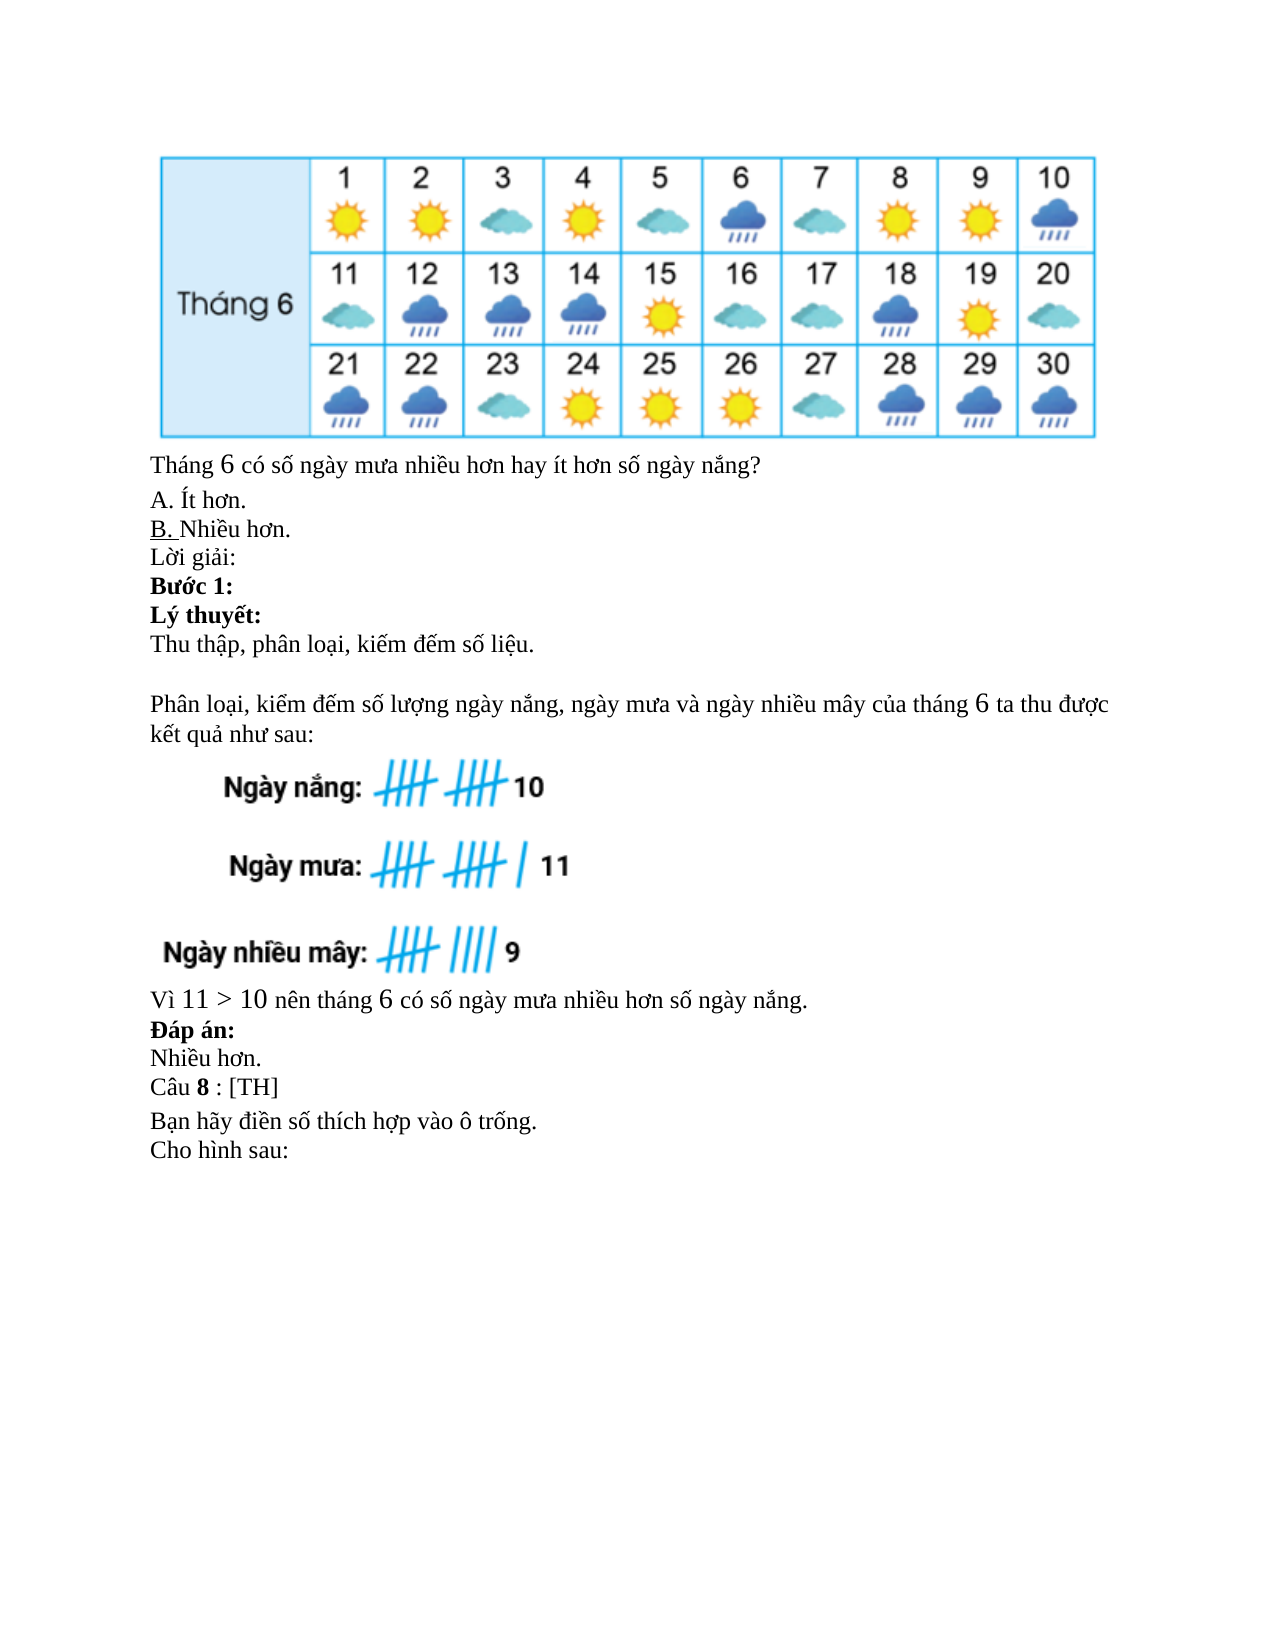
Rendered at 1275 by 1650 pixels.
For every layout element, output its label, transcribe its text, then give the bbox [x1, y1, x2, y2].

text Câu 8 : [TH] [150, 1072, 1125, 1101]
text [150, 1106, 1125, 1164]
picture [150, 150, 1108, 448]
text Bước 1: [150, 571, 1125, 600]
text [150, 150, 1125, 480]
text Lời giải: [150, 542, 1125, 571]
text A. Ít hơn. [150, 485, 1125, 514]
text Lý thuyết: Thu thập, phân loại, kiếm đếm số liệu. Phân loại, kiểm đếm số lượng ngày nắng, ngày mưa và ngày nhiều mây của tháng 6 ta thu được kết quả như sau: Vì 11 > 10 nên tháng 6 có số ngày mưa nhiều hơn số ngày nắng. Đáp án: Nhiều hơn. [150, 600, 1125, 1072]
picture [150, 747, 583, 983]
text B. Nhiều hơn. [150, 514, 1125, 542]
